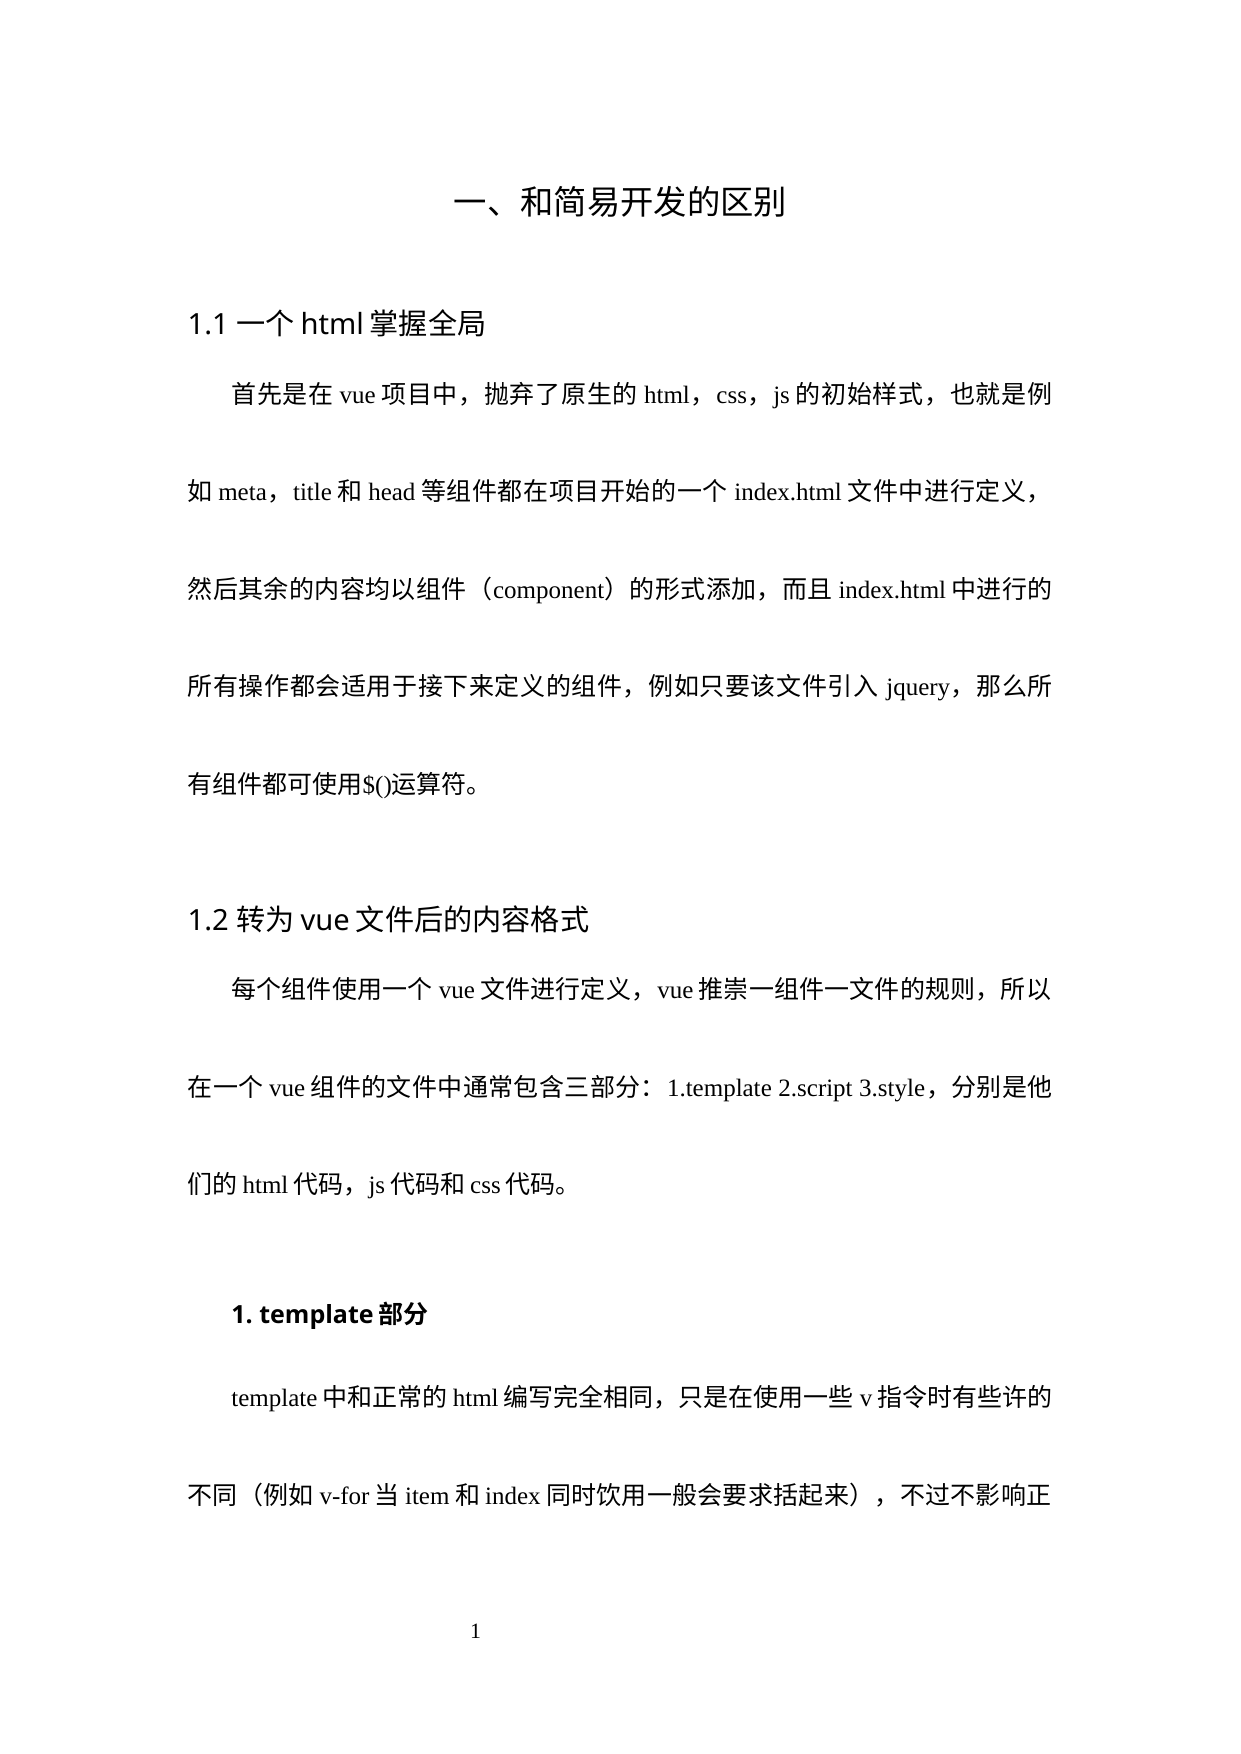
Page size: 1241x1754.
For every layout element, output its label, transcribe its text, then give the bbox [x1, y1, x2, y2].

subtitle 1.1 一个html掌握全局 [187, 289, 1053, 354]
subtitle 一、和简易开发的区别 [187, 167, 1053, 232]
subtitle 1.2 转为vue文件后的内容格式 [187, 885, 1053, 950]
text 每个组件使用一个vue文件进行定义，vue推崇一组件一文件的规则，所以在一个vue组件的文件中通常包含三部分：1.template 2.script 3.style，分别是他们的html代码，js代码和css代码。 [187, 955, 1053, 1215]
text 首先是在vue项目中，抛弃了原生的html，css，js的初始样式，也就是例如meta，title和head等组件都在项目开始的一个index.html文件中进行定义，然后其余的内容均以组件（component）的形式添加，而且index.html中进行的所有操作都会适用于接下来定义的组件，例如只要该文件引入jquery，那么所有组件都可使用$()运算符。 [187, 360, 1053, 815]
subtitle 1. template部分 [187, 1280, 1053, 1345]
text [187, 1363, 1053, 1526]
